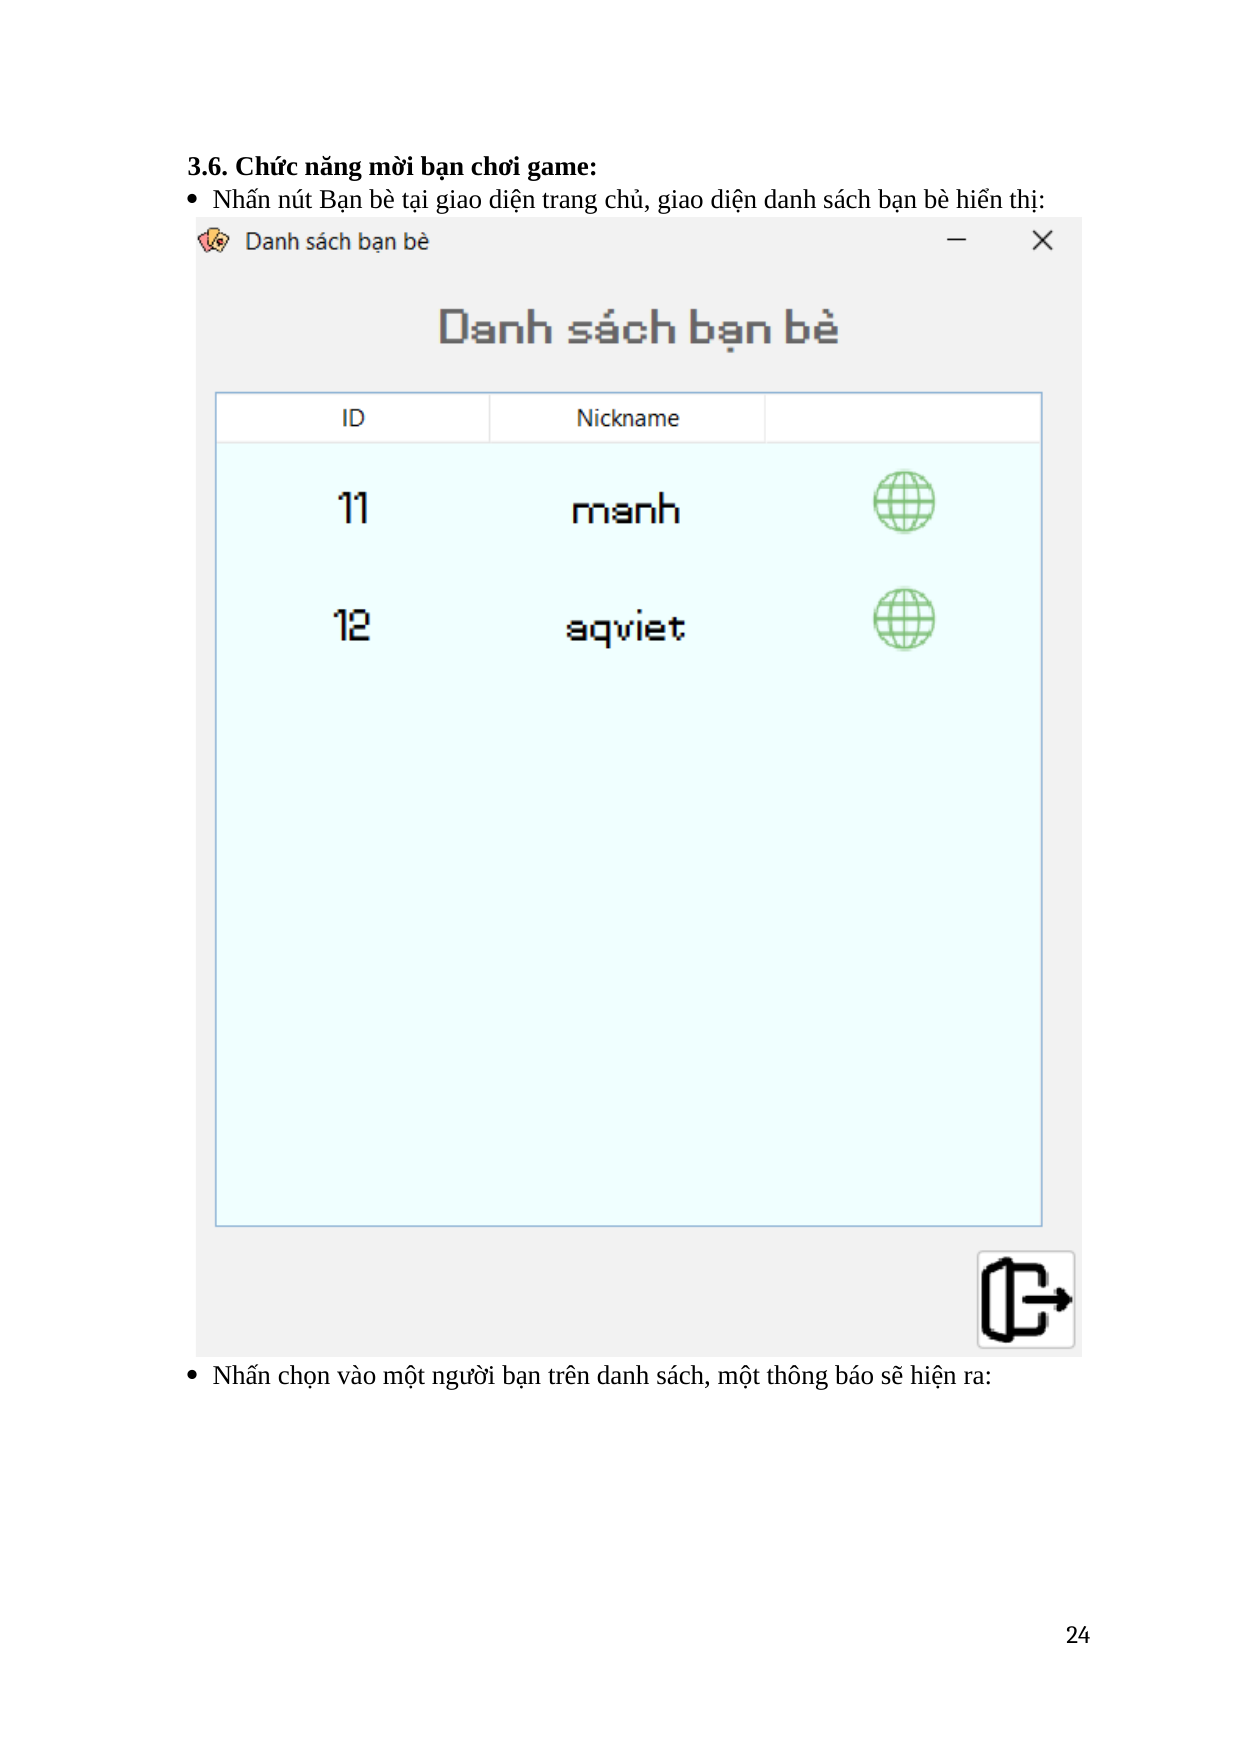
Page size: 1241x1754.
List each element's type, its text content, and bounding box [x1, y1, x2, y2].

picture [195, 217, 1082, 1357]
list Nhấn nút Bạn bè tại giao diện trang chủ, giao diện danh sách bạn bè hiển thị: [150, 183, 1090, 215]
list Chức năng mời bạn chơi game: [150, 150, 1090, 181]
list Nhấn chọn vào một người bạn trên danh sách, một thông báo sẽ hiện ra: [150, 1359, 1090, 1390]
